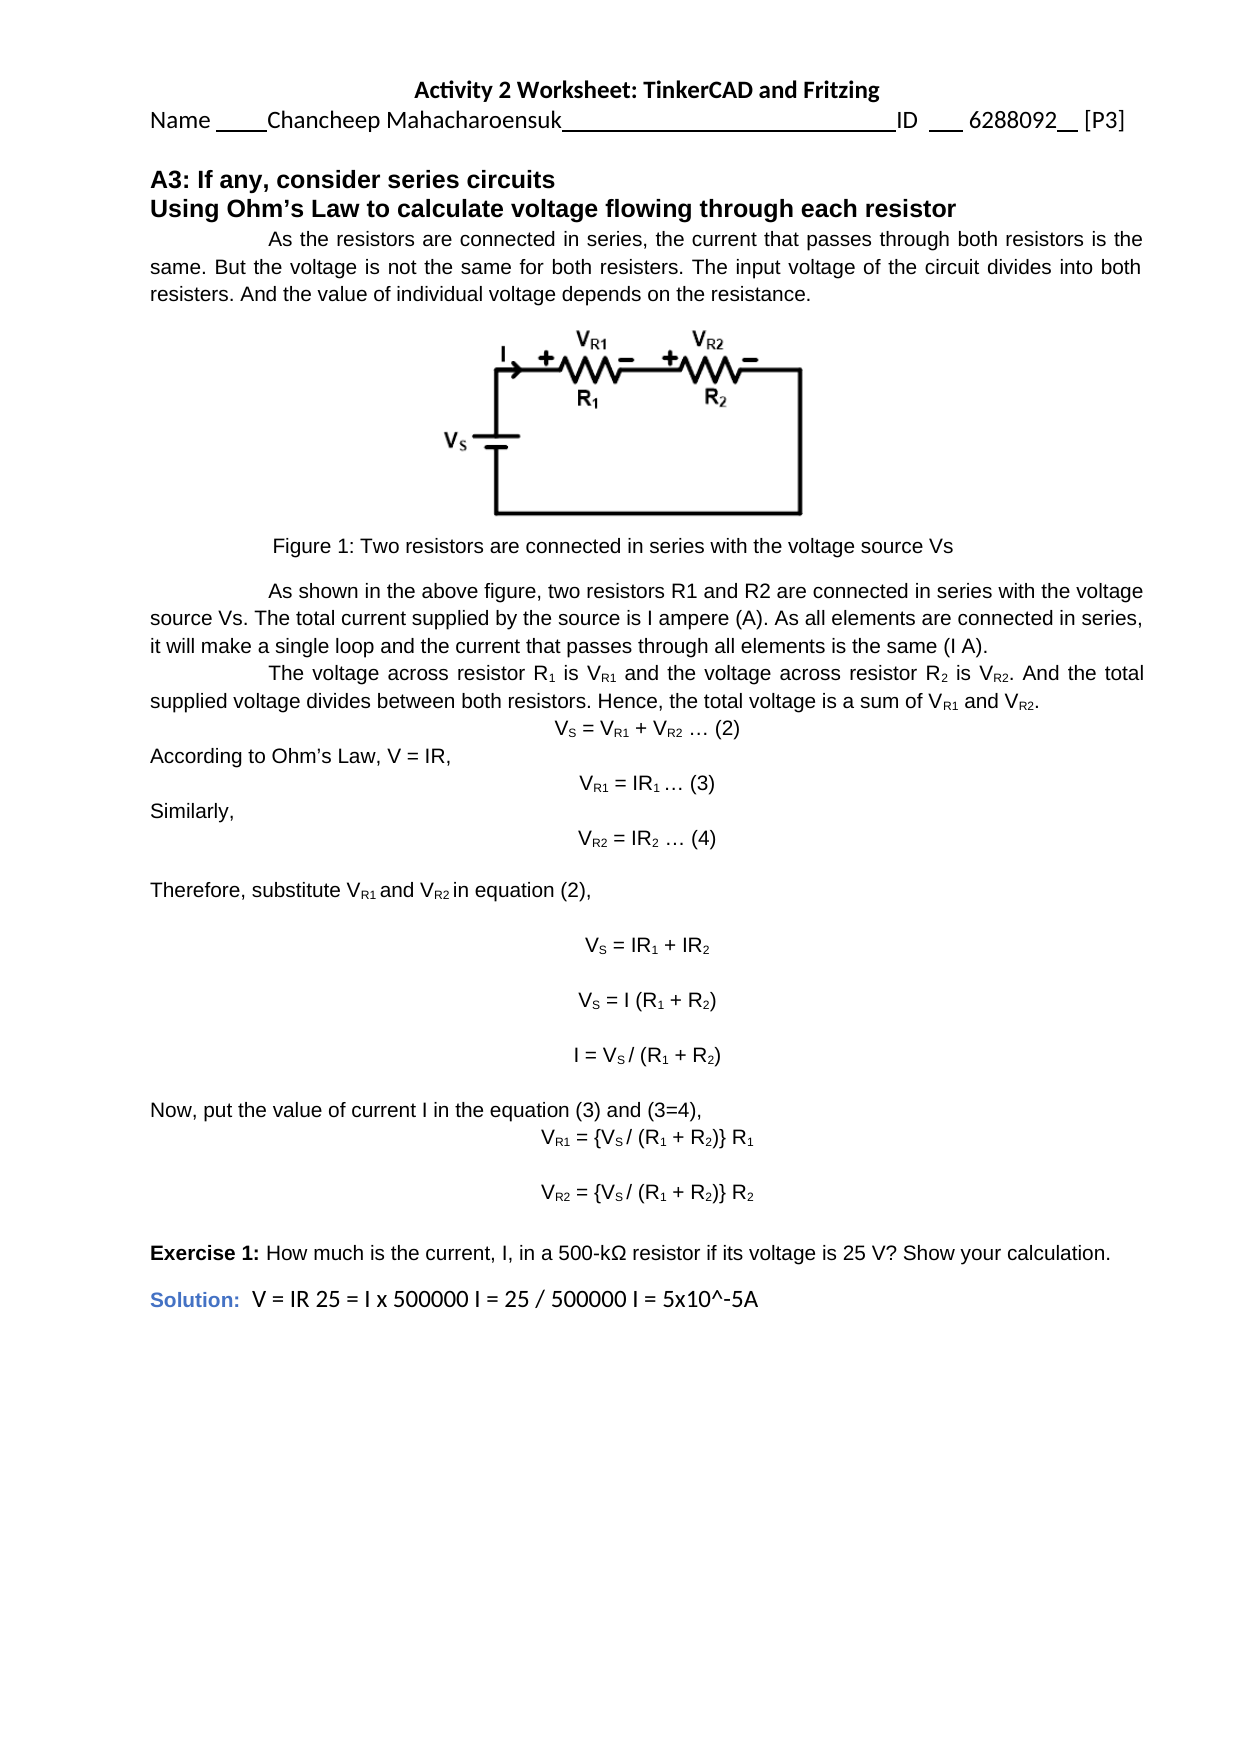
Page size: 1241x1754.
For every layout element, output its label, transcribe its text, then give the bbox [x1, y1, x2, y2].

text Therefore, substitute VR1 and VR2 in equation (2), [150, 878, 1144, 902]
picture [437, 309, 857, 530]
text VS = VR1 + VR2 … (2) [150, 716, 1144, 740]
text VR2 = IR2 … (4) [150, 826, 1144, 850]
text Using Ohm’s Law to calculate voltage flowing through each resistor [150, 194, 1144, 223]
text As the resistors are connected in series, the current that passes through both resistors is the same. But the voltage is not the same for both resisters. The input voltage of the circuit divides into both resisters. And the value of individual voltage depends on the resistance. [150, 227, 1144, 306]
text I = VS / (R1 + R2) [150, 1043, 1144, 1067]
text As shown in the above figure, two resistors R1 and R2 are connected in series with the voltage source Vs. The total current supplied by the source is I ampere (A). As all elements are connected in series, it will make a single loop and the current that passes through all elements is the same (I A). [150, 579, 1144, 658]
text Exercise 1: How much is the current, I, in a 500-kΩ resistor if its voltage is 25 V? Show your calculation. [150, 1241, 1144, 1265]
text VR2 = {VS / (R1 + R2)} R2 [150, 1180, 1144, 1204]
text Solution: V = IR 25 = I x 500000 I = 25 / 500000 I = 5x10^-5A [150, 1283, 1144, 1314]
text VS = I (R1 + R2) [150, 988, 1144, 1012]
text VR1 = {VS / (R1 + R2)} R1 [150, 1125, 1144, 1149]
text A3: If any, consider series circuits [150, 165, 1144, 194]
text Similarly, [150, 799, 1144, 823]
text VS = IR1 + IR2 [150, 933, 1144, 957]
text The voltage across resistor R1 is VR1 and the voltage across resistor R2 is VR2. And the total supplied voltage divides between both resistors. Hence, the total voltage is a sum of VR1 and VR2. [150, 661, 1144, 713]
text Now, put the value of current I in the equation (3) and (3=4), [150, 1098, 1144, 1122]
text VR1 = IR1 … (3) [150, 771, 1144, 795]
text According to Ohm’s Law, V = IR, [150, 744, 1144, 768]
